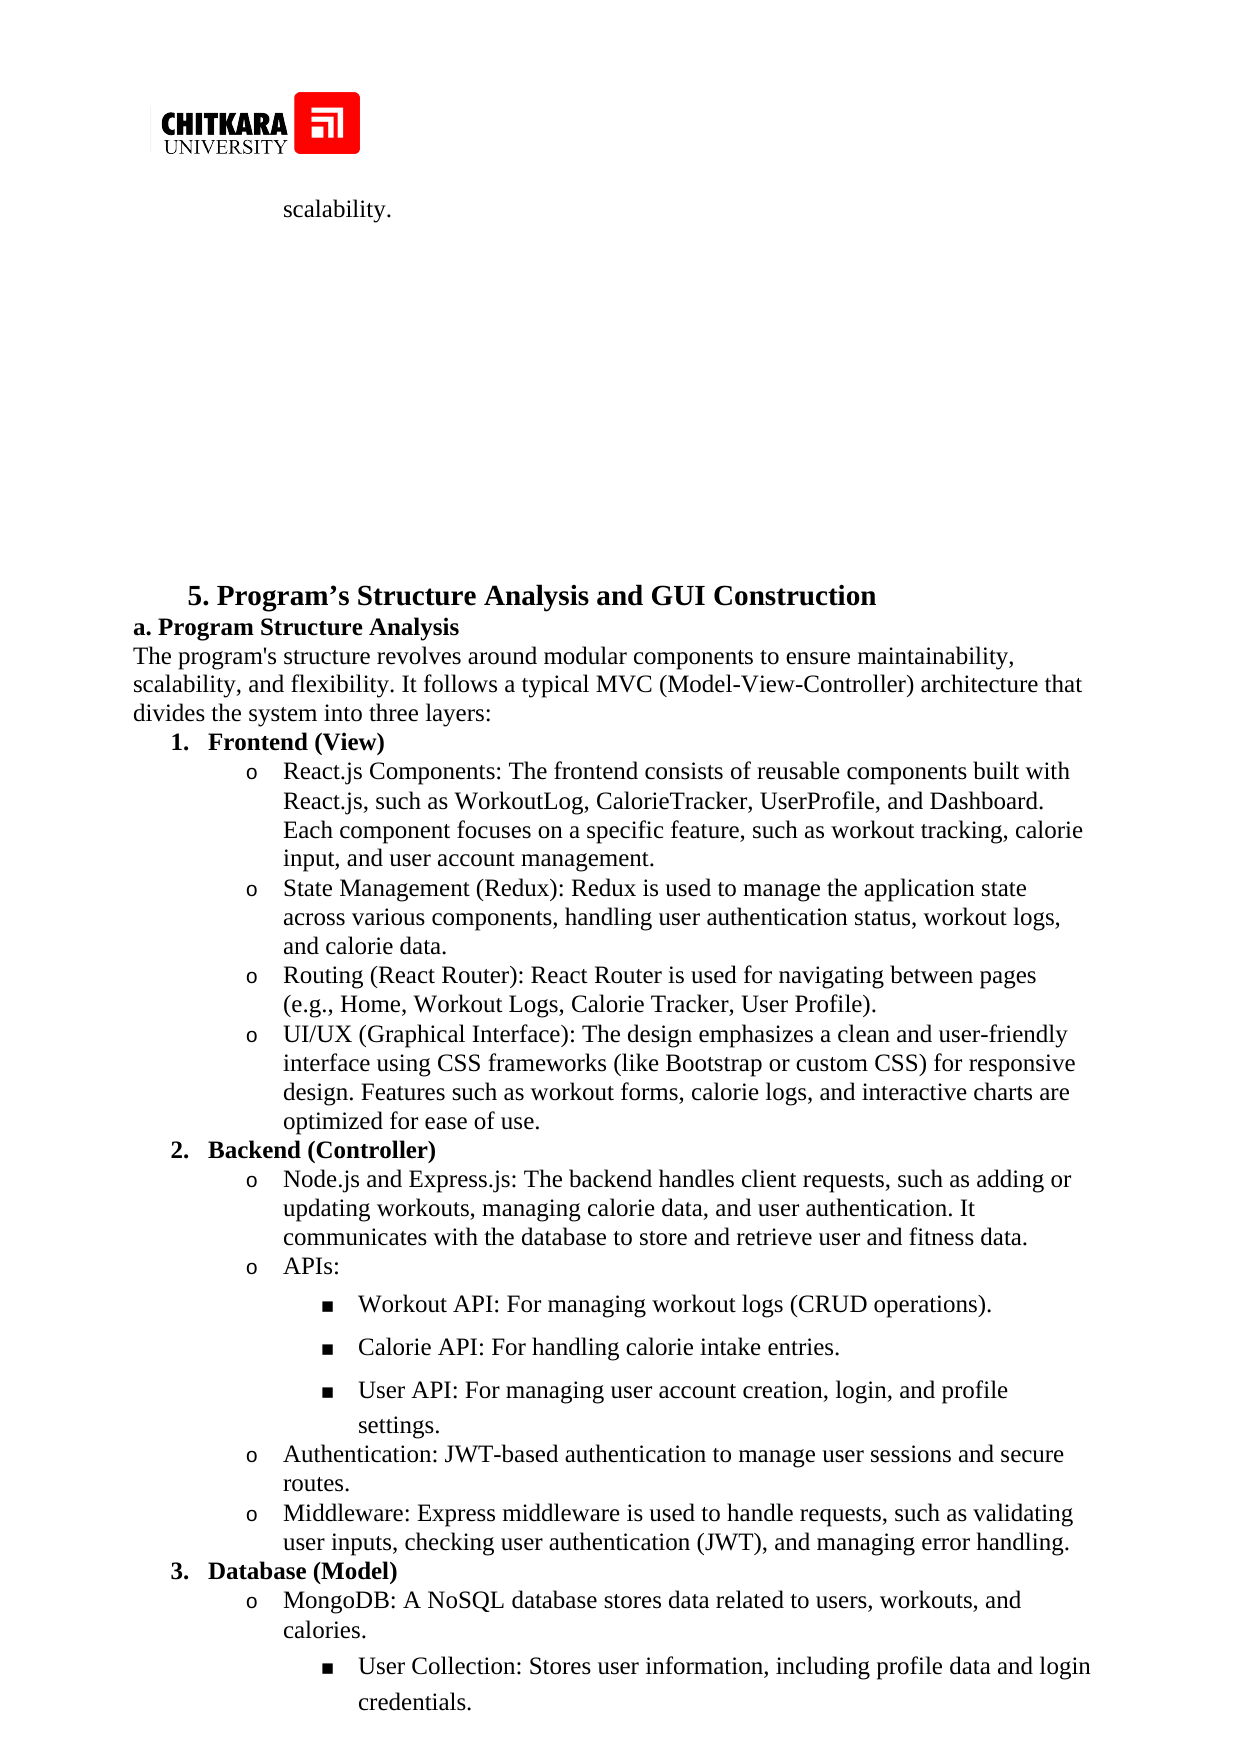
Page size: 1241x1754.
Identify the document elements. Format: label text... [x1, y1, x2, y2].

list Database (Model) [170, 1556, 1093, 1585]
list User API: For managing user account creation, login, and profile settings. [320, 1367, 1093, 1439]
subtitle Program’s Structure Analysis and GUI Construction [187, 578, 1093, 611]
list State Management (Redux): Redux is used to manage the application state across various components, handling user authentication status, workout logs, and calorie data. [245, 873, 1093, 960]
text The program's structure revolves around modular components to ensure maintainability, scalability, and flexibility. It follows a typical MVC (Model-View-Controller) architecture that divides the system into three layers: [133, 641, 1093, 727]
list Middleware: Express middleware is used to handle requests, such as validating user inputs, checking user authentication (JWT), and managing error handling. [245, 1498, 1093, 1556]
list UI/UX (Graphical Interface): The design emphasizes a clean and user-friendly interface using CSS frameworks (like Bootstrap or custom CSS) for responsive design. Features such as workout forms, calorie logs, and interactive charts are optimized for ease of use. [245, 1019, 1093, 1134]
list Node.js and Express.js: The backend handles client requests, such as adding or updating workouts, managing calorie data, and user authentication. It communicates with the database to store and retrieve user and fitness data. [245, 1164, 1093, 1251]
list React.js Components: The frontend consists of reusable components built with React.js, such as WorkoutLog, CalorieTracker, UserProfile, and Dashboard. Each component focuses on a specific feature, such as workout tracking, calorie input, and user account management. [245, 756, 1093, 872]
list User Collection: Stores user information, including profile data and login credentials. [320, 1644, 1093, 1715]
list Workout API: For managing workout logs (CRUD operations). [320, 1281, 1093, 1324]
list Calorie API: For handling calorie intake entries. [320, 1324, 1093, 1367]
list MongoDB: A NoSQL database stores data related to users, workouts, and calories. [245, 1585, 1093, 1644]
list Frontend (View) [170, 727, 1093, 756]
text a. Program Structure Analysis [133, 612, 1093, 641]
list Backend (Controller) [170, 1135, 1093, 1163]
list Authentication: JWT-based authentication to manage user sessions and secure routes. [245, 1439, 1093, 1497]
list Explore database sharding and replication strategies for better performance and scalability. [245, 194, 1093, 222]
list Routing (React Router): React Router is used for navigating between pages (e.g., Home, Workout Logs, Calorie Tracker, User Profile). [245, 960, 1093, 1018]
picture [150, 92, 360, 154]
list APIs: [245, 1251, 1093, 1281]
